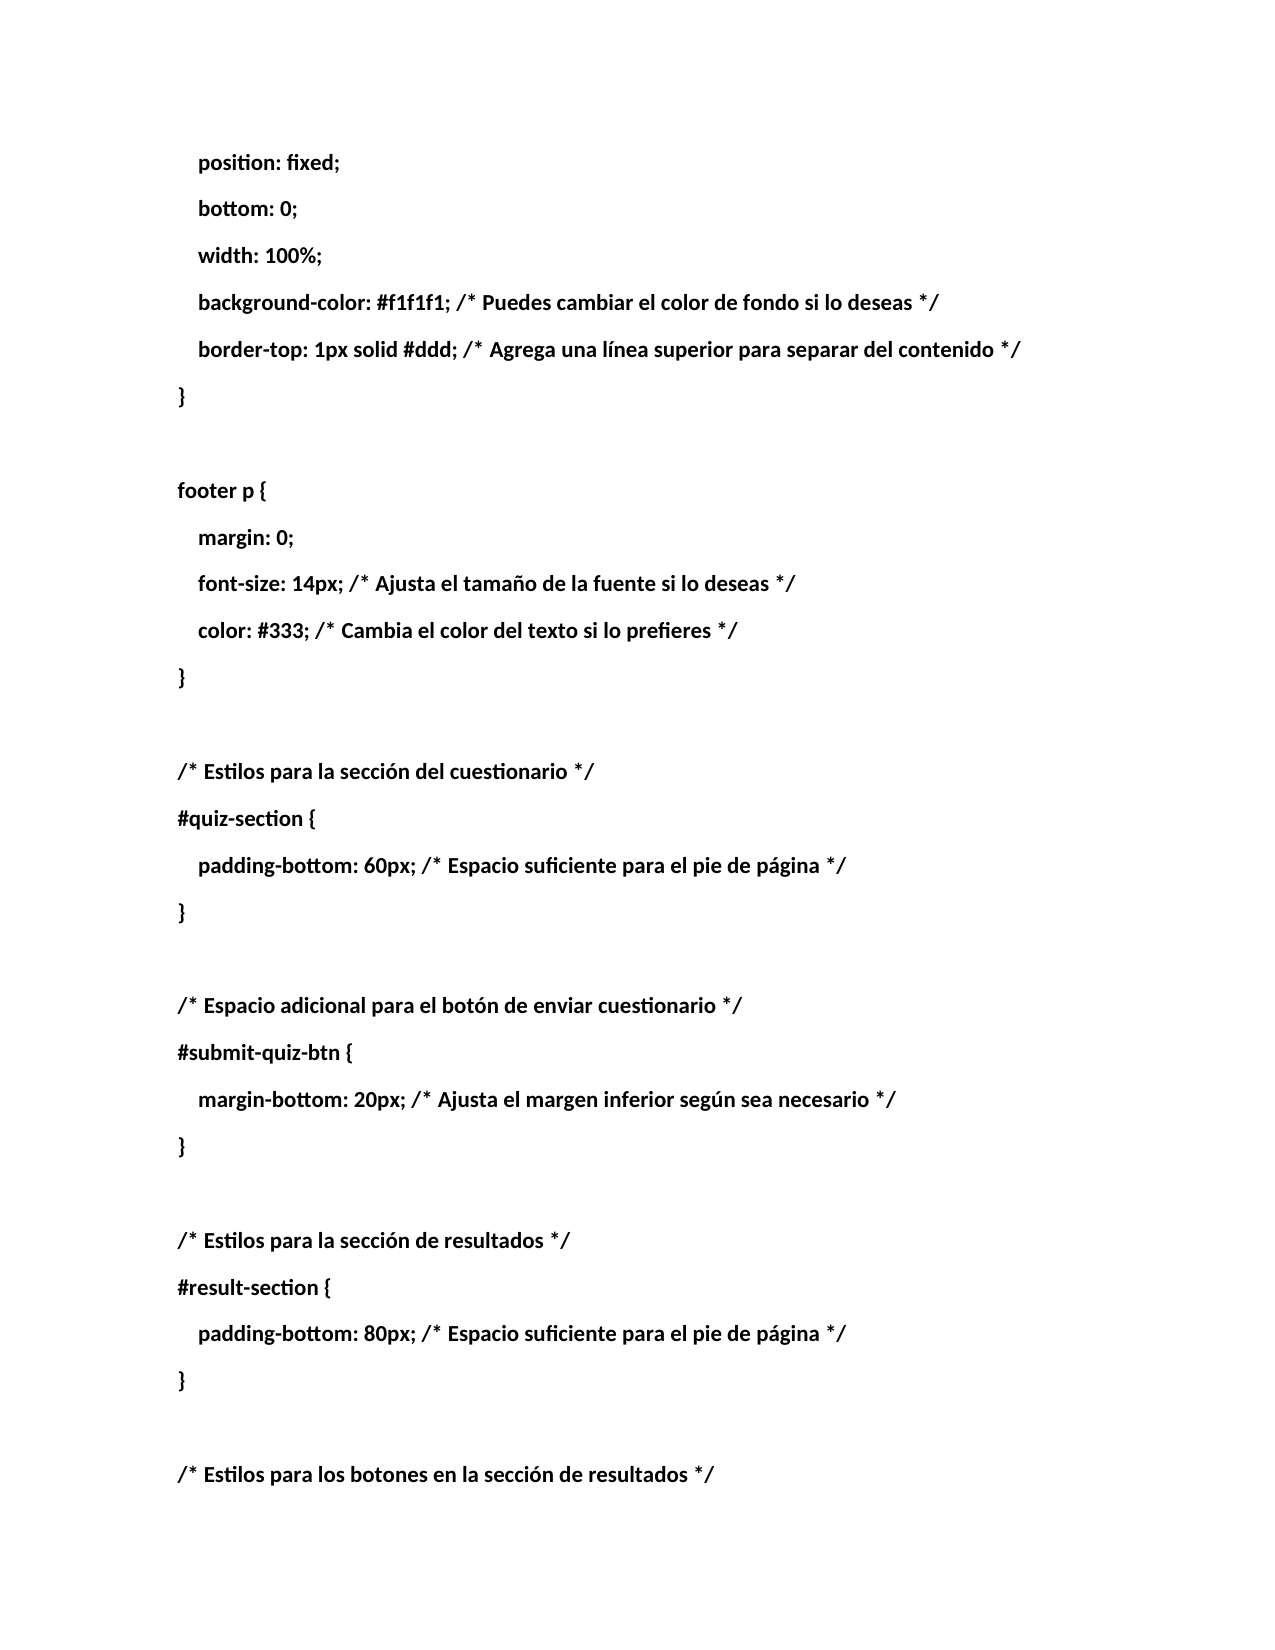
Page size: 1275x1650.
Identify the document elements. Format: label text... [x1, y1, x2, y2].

text background-color: #f1f1f1; /* Puedes cambiar el color de fondo si lo deseas */ [177, 288, 1098, 316]
text margin-bottom: 20px; /* Ajusta el margen inferior según sea necesario */ [177, 1085, 1098, 1113]
text color: #333; /* Cambia el color del texto si lo prefieres */ [177, 616, 1098, 644]
text } [177, 663, 1098, 691]
text #submit-quiz-btn { [177, 1038, 1098, 1066]
text bottom: 0; [177, 194, 1098, 222]
text /* Estilos para los botones en la sección de resultados */ [177, 1460, 1098, 1488]
text font-size: 14px; /* Ajusta el tamaño de la fuente si lo deseas */ [177, 569, 1098, 597]
text /* Estilos para la sección de resultados */ [177, 1226, 1098, 1254]
text } [177, 1366, 1098, 1394]
text margin: 0; [177, 523, 1098, 551]
text width: 100%; [177, 241, 1098, 269]
text } [177, 382, 1098, 410]
text border-top: 1px solid #ddd; /* Agrega una línea superior para separar del contenido */ [177, 335, 1098, 363]
text #result-section { [177, 1273, 1098, 1301]
text } [177, 898, 1098, 926]
text #quiz-section { [177, 804, 1098, 832]
text padding-bottom: 80px; /* Espacio suficiente para el pie de página */ [177, 1319, 1098, 1347]
text /* Estilos para la sección del cuestionario */ [177, 757, 1098, 785]
text footer p { [177, 476, 1098, 504]
text /* Espacio adicional para el botón de enviar cuestionario */ [177, 991, 1098, 1019]
text position: fixed; [177, 148, 1098, 176]
text padding-bottom: 60px; /* Espacio suficiente para el pie de página */ [177, 851, 1098, 879]
text } [177, 1132, 1098, 1160]
